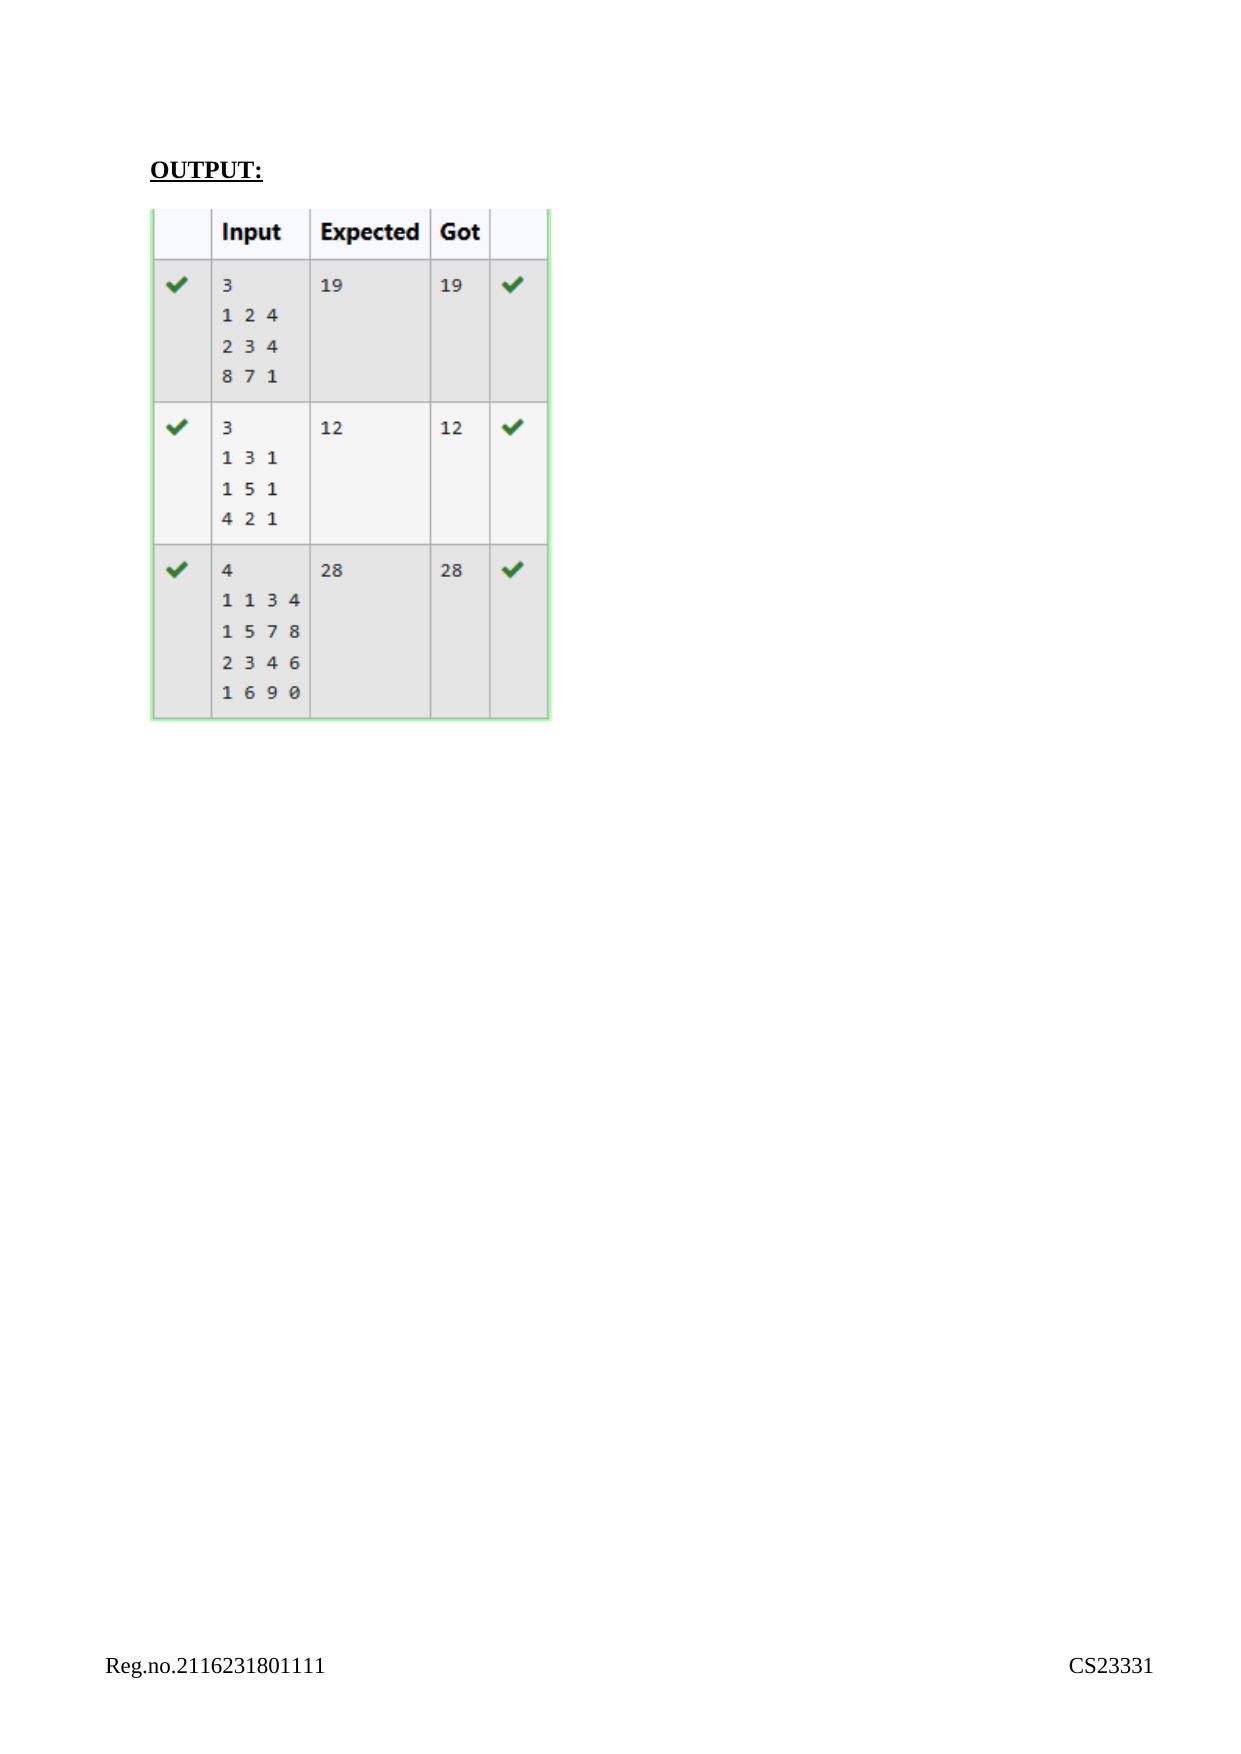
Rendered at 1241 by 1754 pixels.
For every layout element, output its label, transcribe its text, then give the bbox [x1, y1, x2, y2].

text OUTPUT: [150, 155, 1155, 184]
picture [150, 209, 552, 721]
